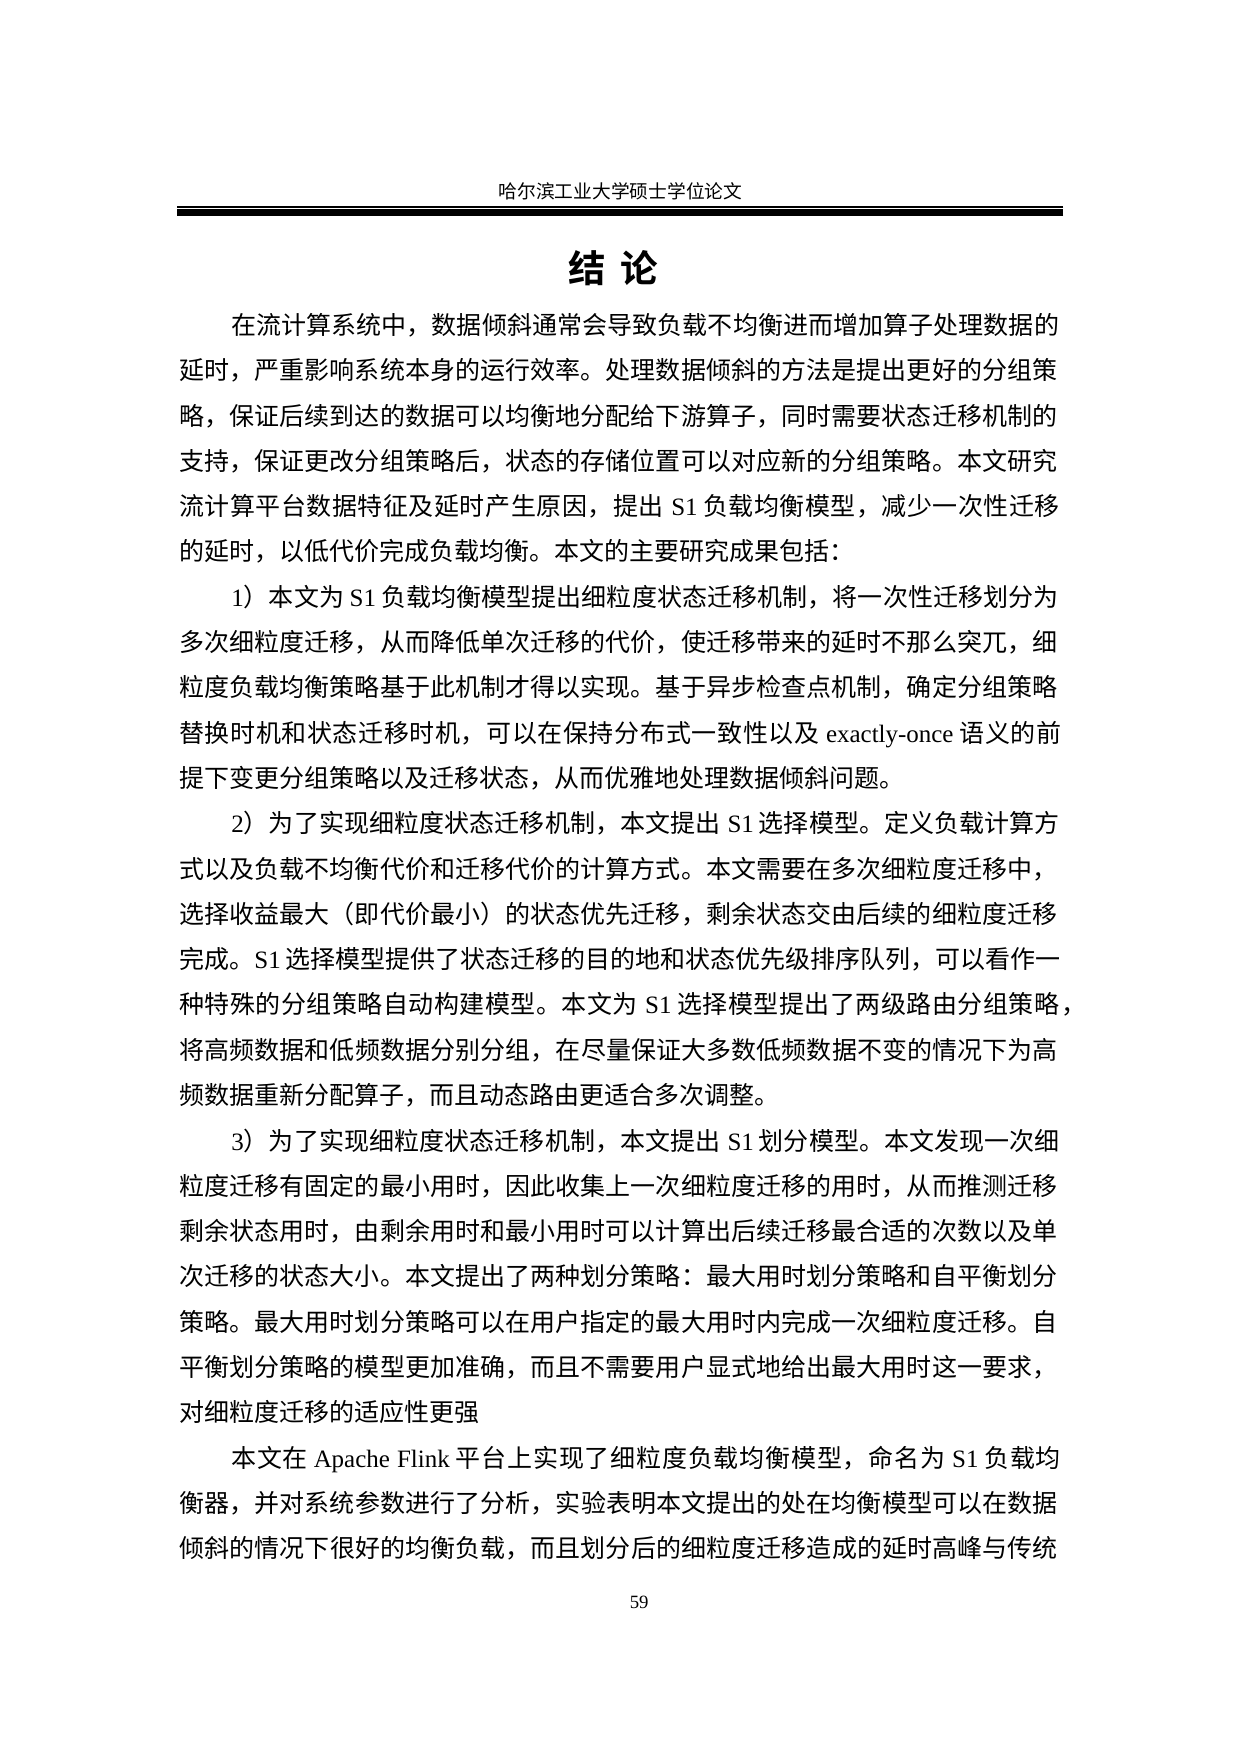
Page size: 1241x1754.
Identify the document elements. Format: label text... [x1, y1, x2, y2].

text 2）为了实现细粒度状态迁移机制，本文提出S1选择模型。定义负载计算方式以及负载不均衡代价和迁移代价的计算方式。本文需要在多次细粒度迁移中，选择收益最大（即代价最小）的状态优先迁移，剩余状态交由后续的细粒度迁移完成。S1选择模型提供了状态迁移的目的地和状态优先级排序队列，可以看作一种特殊的分组策略自动构建模型。本文为S1选择模型提出了两级路由分组策略，将高频数据和低频数据分别分组，在尽量保证大多数低频数据不变的情况下为高频数据重新分配算子，而且动态路由更适合多次调整。 [179, 804, 1061, 1112]
text 在流计算系统中，数据倾斜通常会导致负载不均衡进而增加算子处理数据的延时，严重影响系统本身的运行效率。处理数据倾斜的方法是提出更好的分组策略，保证后续到达的数据可以均衡地分配给下游算子，同时需要状态迁移机制的支持，保证更改分组策略后，状态的存储位置可以对应新的分组策略。本文研究流计算平台数据特征及延时产生原因，提出S1负载均衡模型，减少一次性迁移的延时，以低代价完成负载均衡。本文的主要研究成果包括： [179, 305, 1061, 568]
text 1）本文为S1负载均衡模型提出细粒度状态迁移机制，将一次性迁移划分为多次细粒度迁移，从而降低单次迁移的代价，使迁移带来的延时不那么突兀，细粒度负载均衡策略基于此机制才得以实现。基于异步检查点机制，确定分组策略替换时机和状态迁移时机，可以在保持分布式一致性以及exactly-once语义的前提下变更分组策略以及迁移状态，从而优雅地处理数据倾斜问题。 [179, 577, 1061, 795]
text 3）为了实现细粒度状态迁移机制，本文提出S1划分模型。本文发现一次细粒度迁移有固定的最小用时，因此收集上一次细粒度迁移的用时，从而推测迁移剩余状态用时，由剩余用时和最小用时可以计算出后续迁移最合适的次数以及单次迁移的状态大小。本文提出了两种划分策略：最大用时划分策略和自平衡划分策略。最大用时划分策略可以在用户指定的最大用时内完成一次细粒度迁移。自平衡划分策略的模型更加准确，而且不需要用户显式地给出最大用时这一要求，对细粒度迁移的适应性更强 [179, 1121, 1061, 1429]
text 结论 [179, 226, 1061, 305]
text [179, 1438, 1061, 1565]
